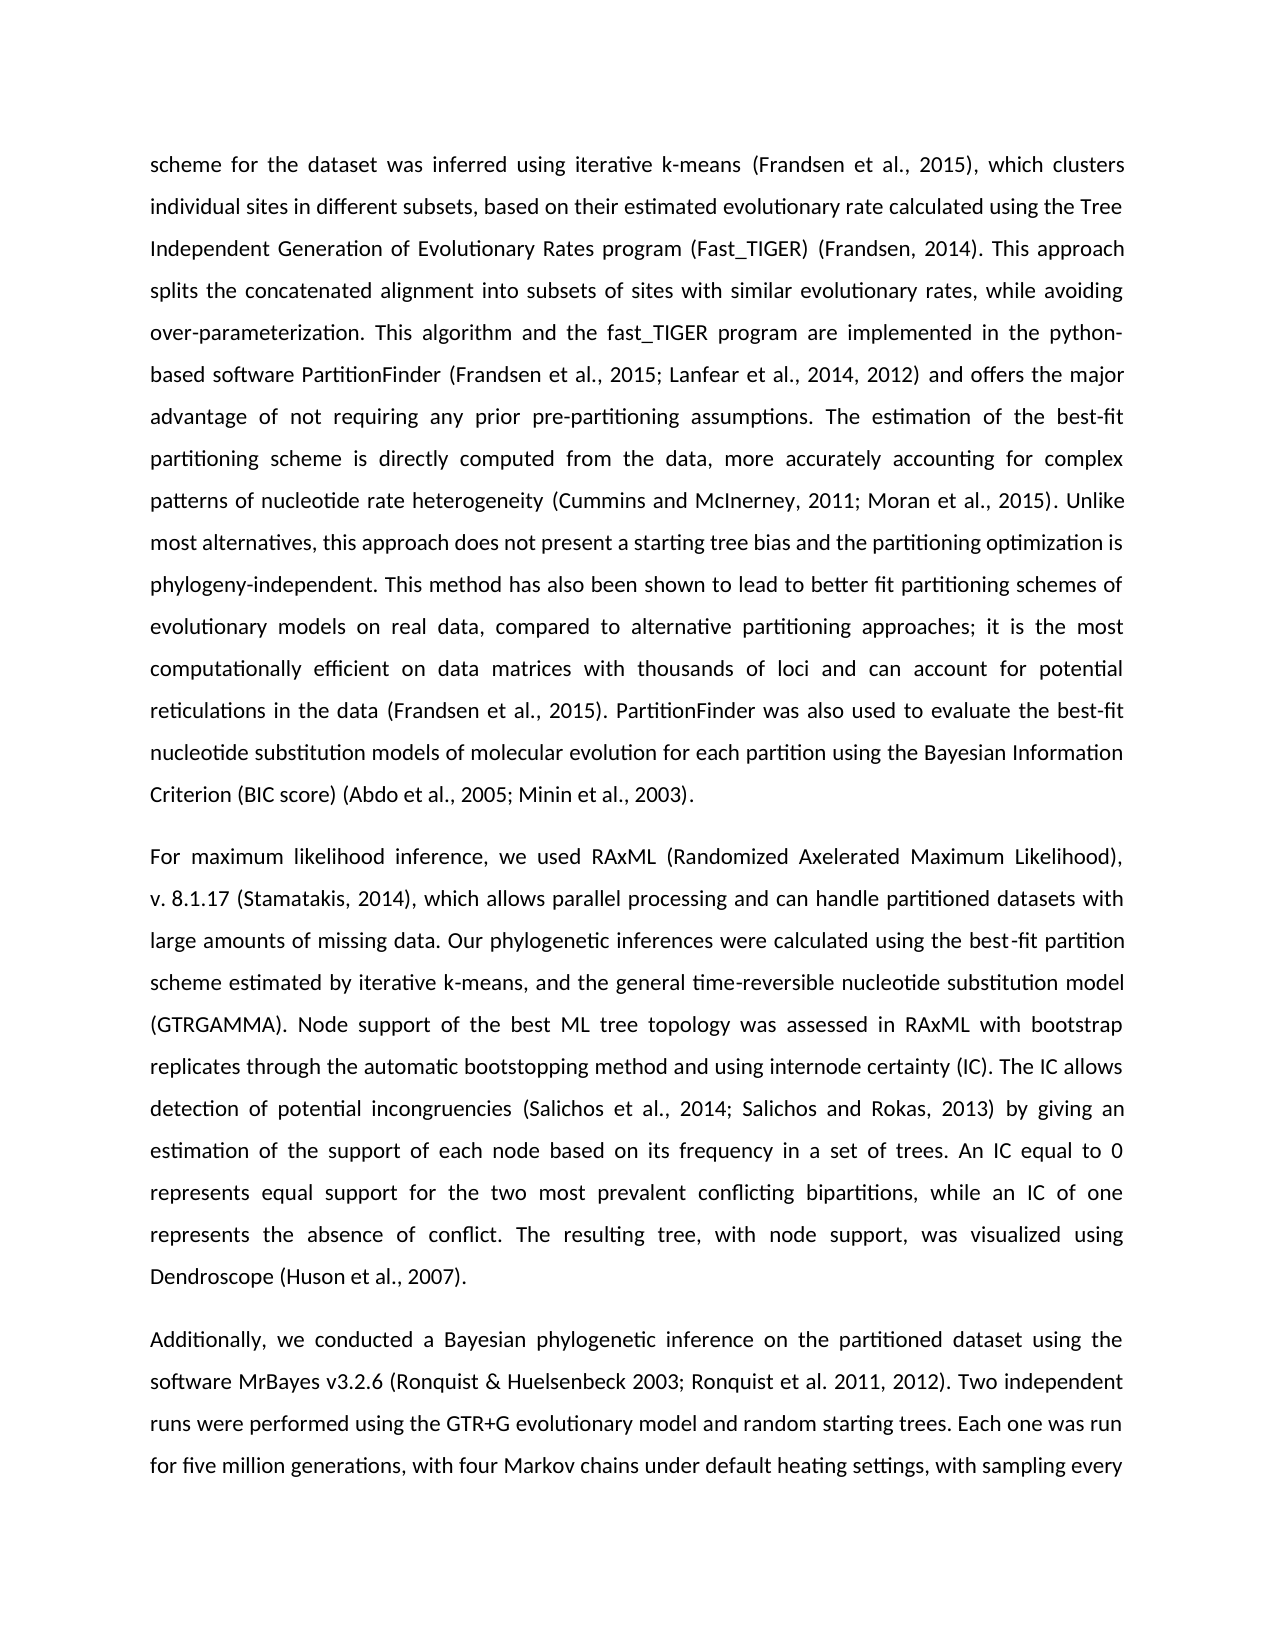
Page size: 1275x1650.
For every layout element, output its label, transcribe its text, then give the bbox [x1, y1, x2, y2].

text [150, 1325, 1125, 1479]
text For maximum likelihood inference, we used RAxML (Randomized Axelerated Maximum Likelihood), v. 8.1.17 (Stamatakis, 2014), which allows parallel processing and can handle partitioned datasets with large amounts of missing data. Our phylogenetic inferences were calculated using the best-fit partition scheme estimated by iterative k-means, and the general time-reversible nucleotide substitution model (GTRGAMMA). Node support of the best ML tree topology was assessed in RAxML with bootstrap replicates through the automatic bootstopping method and using internode certainty (IC). The IC allows detection of potential incongruencies (Salichos et al., 2014; Salichos and Rokas, 2013) by giving an estimation of the support of each node based on its frequency in a set of trees. An IC equal to 0 represents equal support for the two most prevalent conflicting bipartitions, while an IC of one represents the absence of conflict. The resulting tree, with node support, was visualized using Dendroscope (Huson et al., 2007). [150, 842, 1125, 1290]
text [150, 150, 1125, 808]
